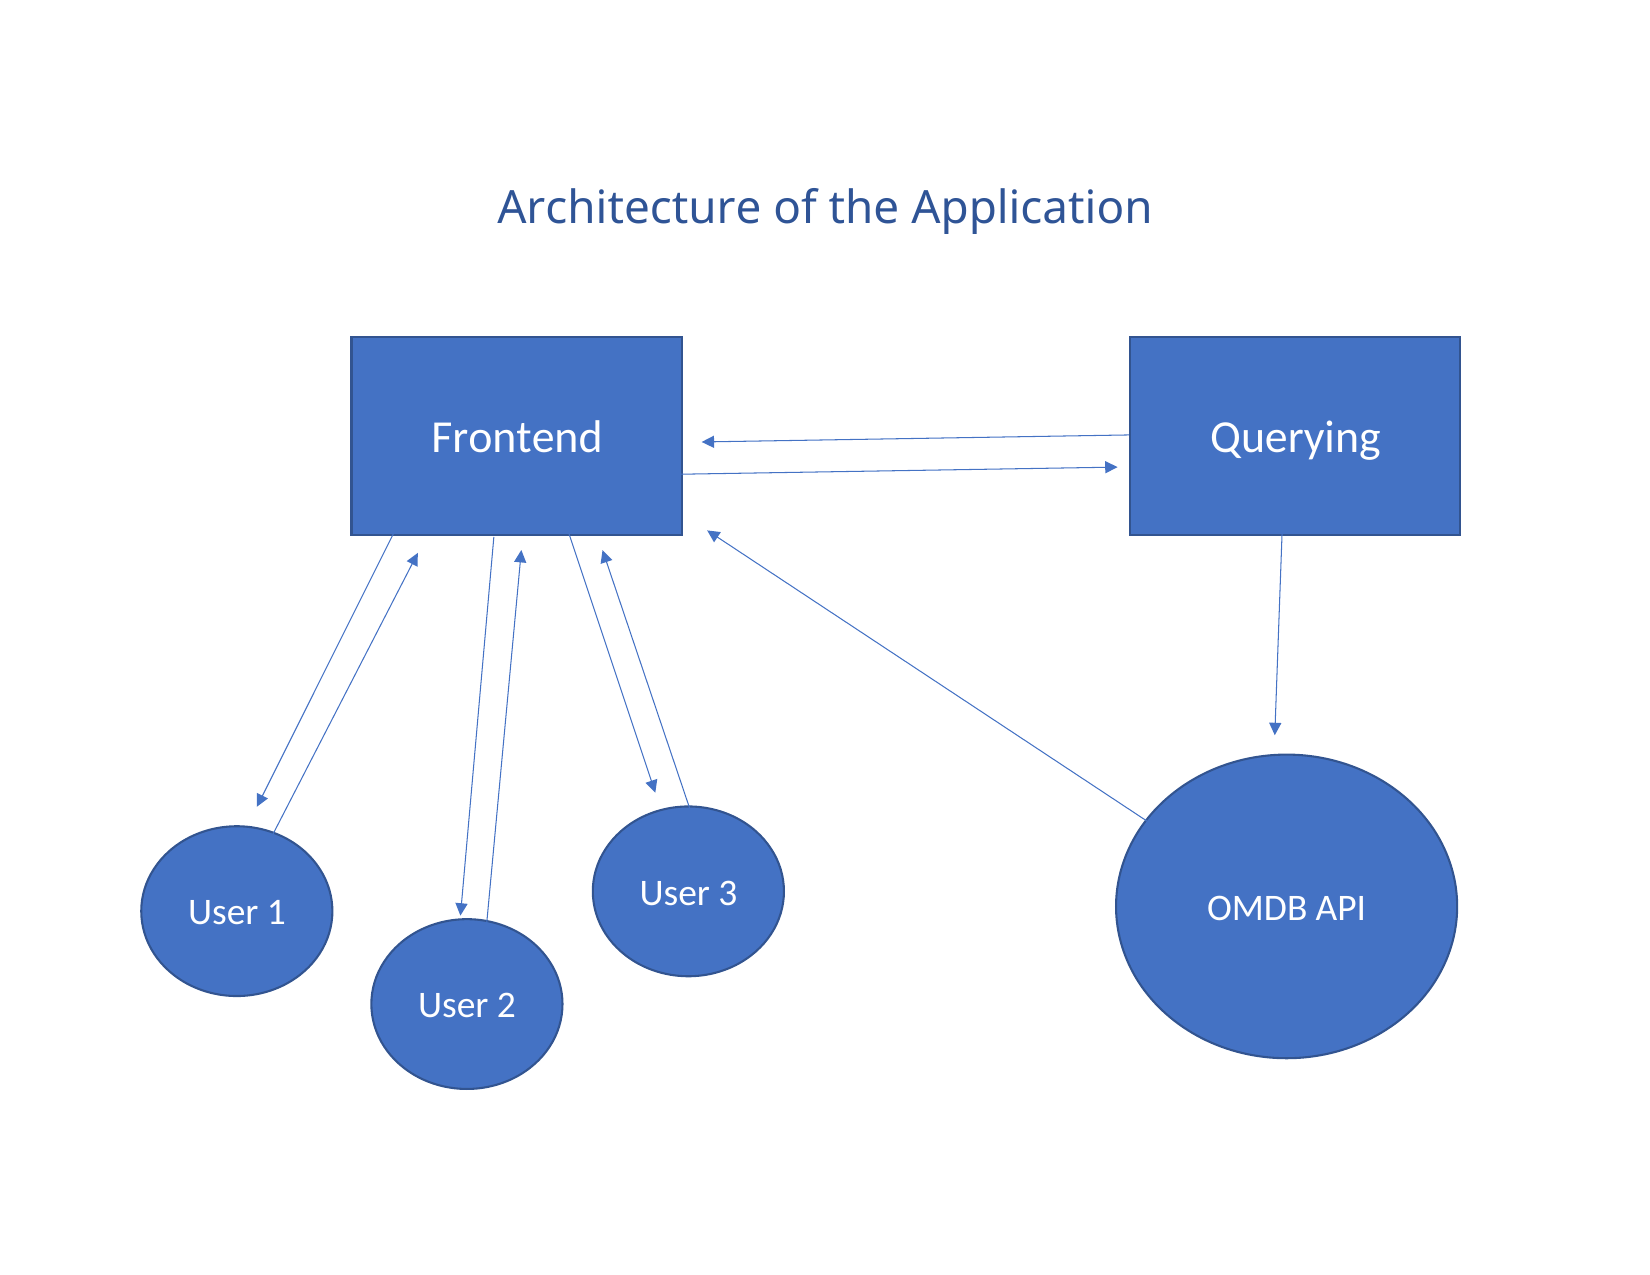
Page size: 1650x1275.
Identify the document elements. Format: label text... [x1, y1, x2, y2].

subtitle Architecture of the Application [150, 175, 1500, 237]
